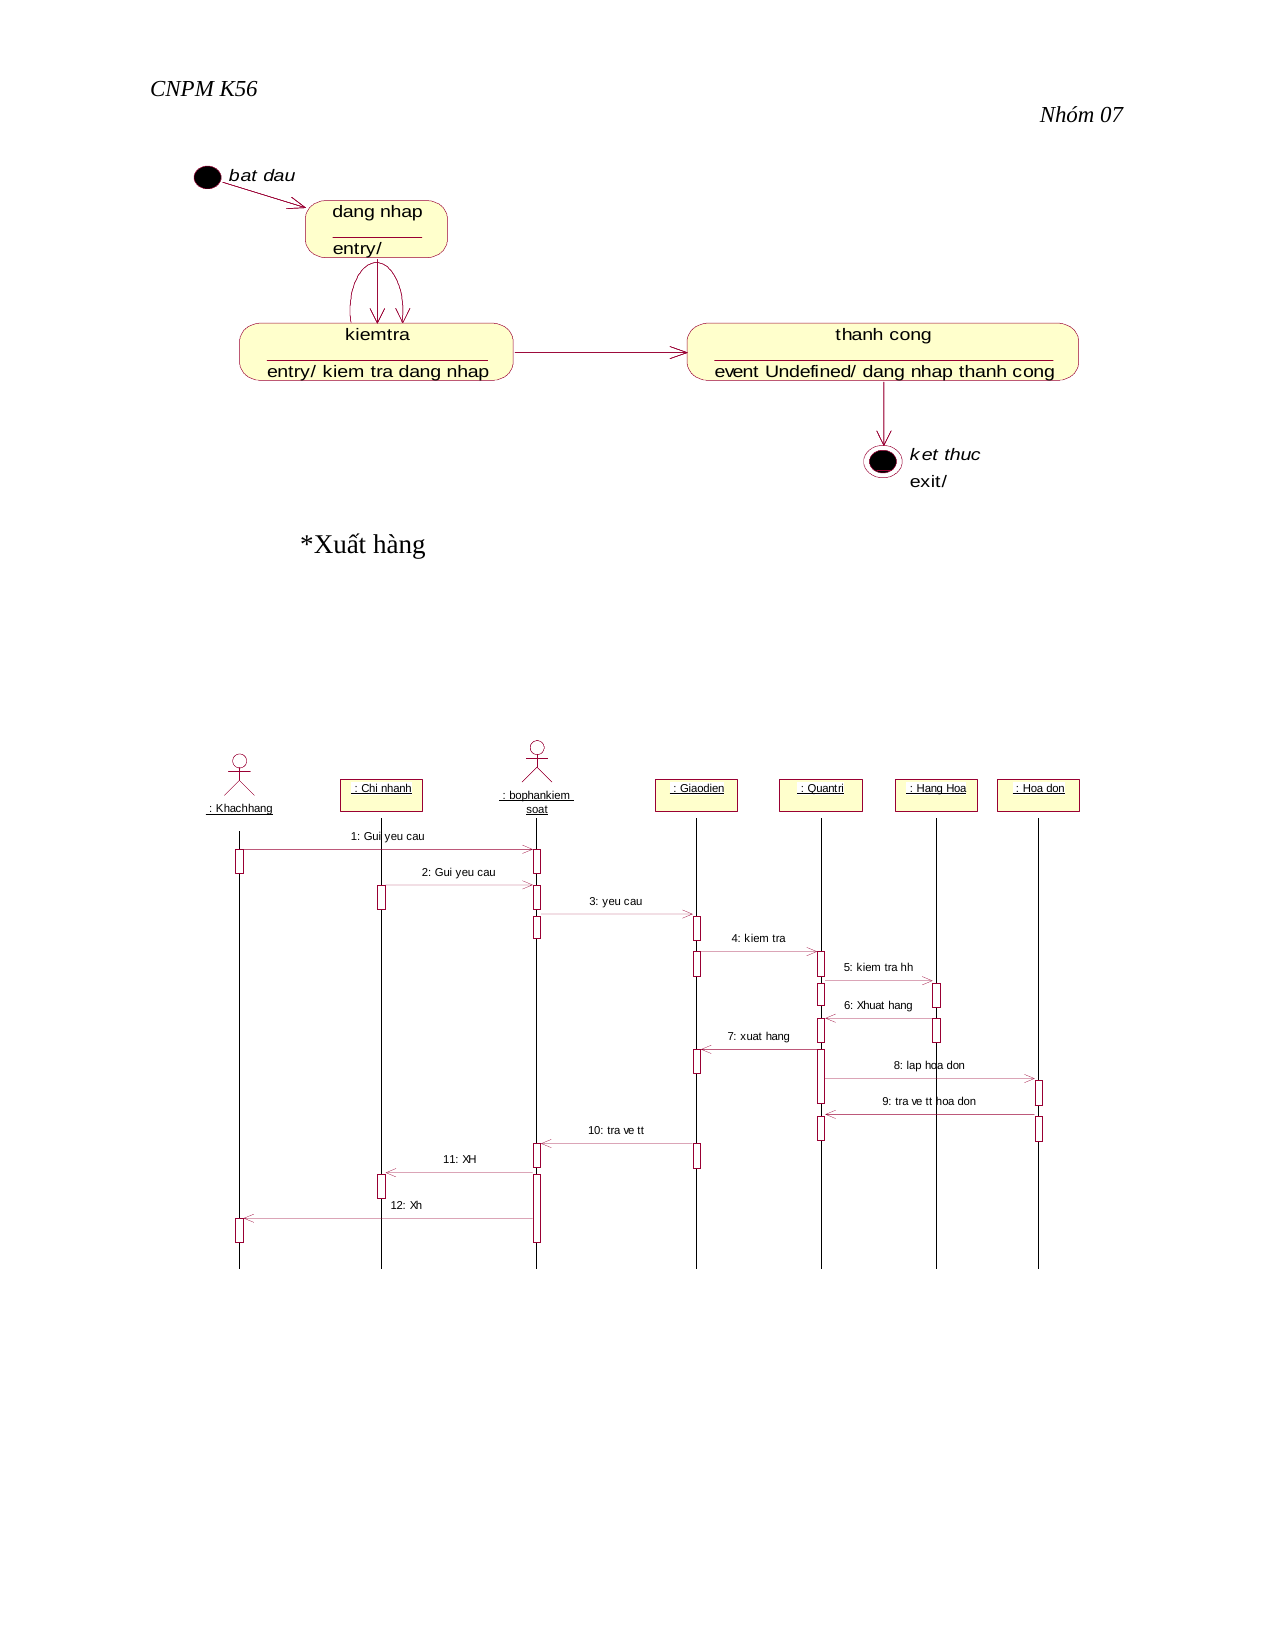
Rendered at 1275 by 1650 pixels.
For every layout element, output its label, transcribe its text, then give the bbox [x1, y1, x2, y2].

list *Xuất hàng [300, 528, 1125, 559]
